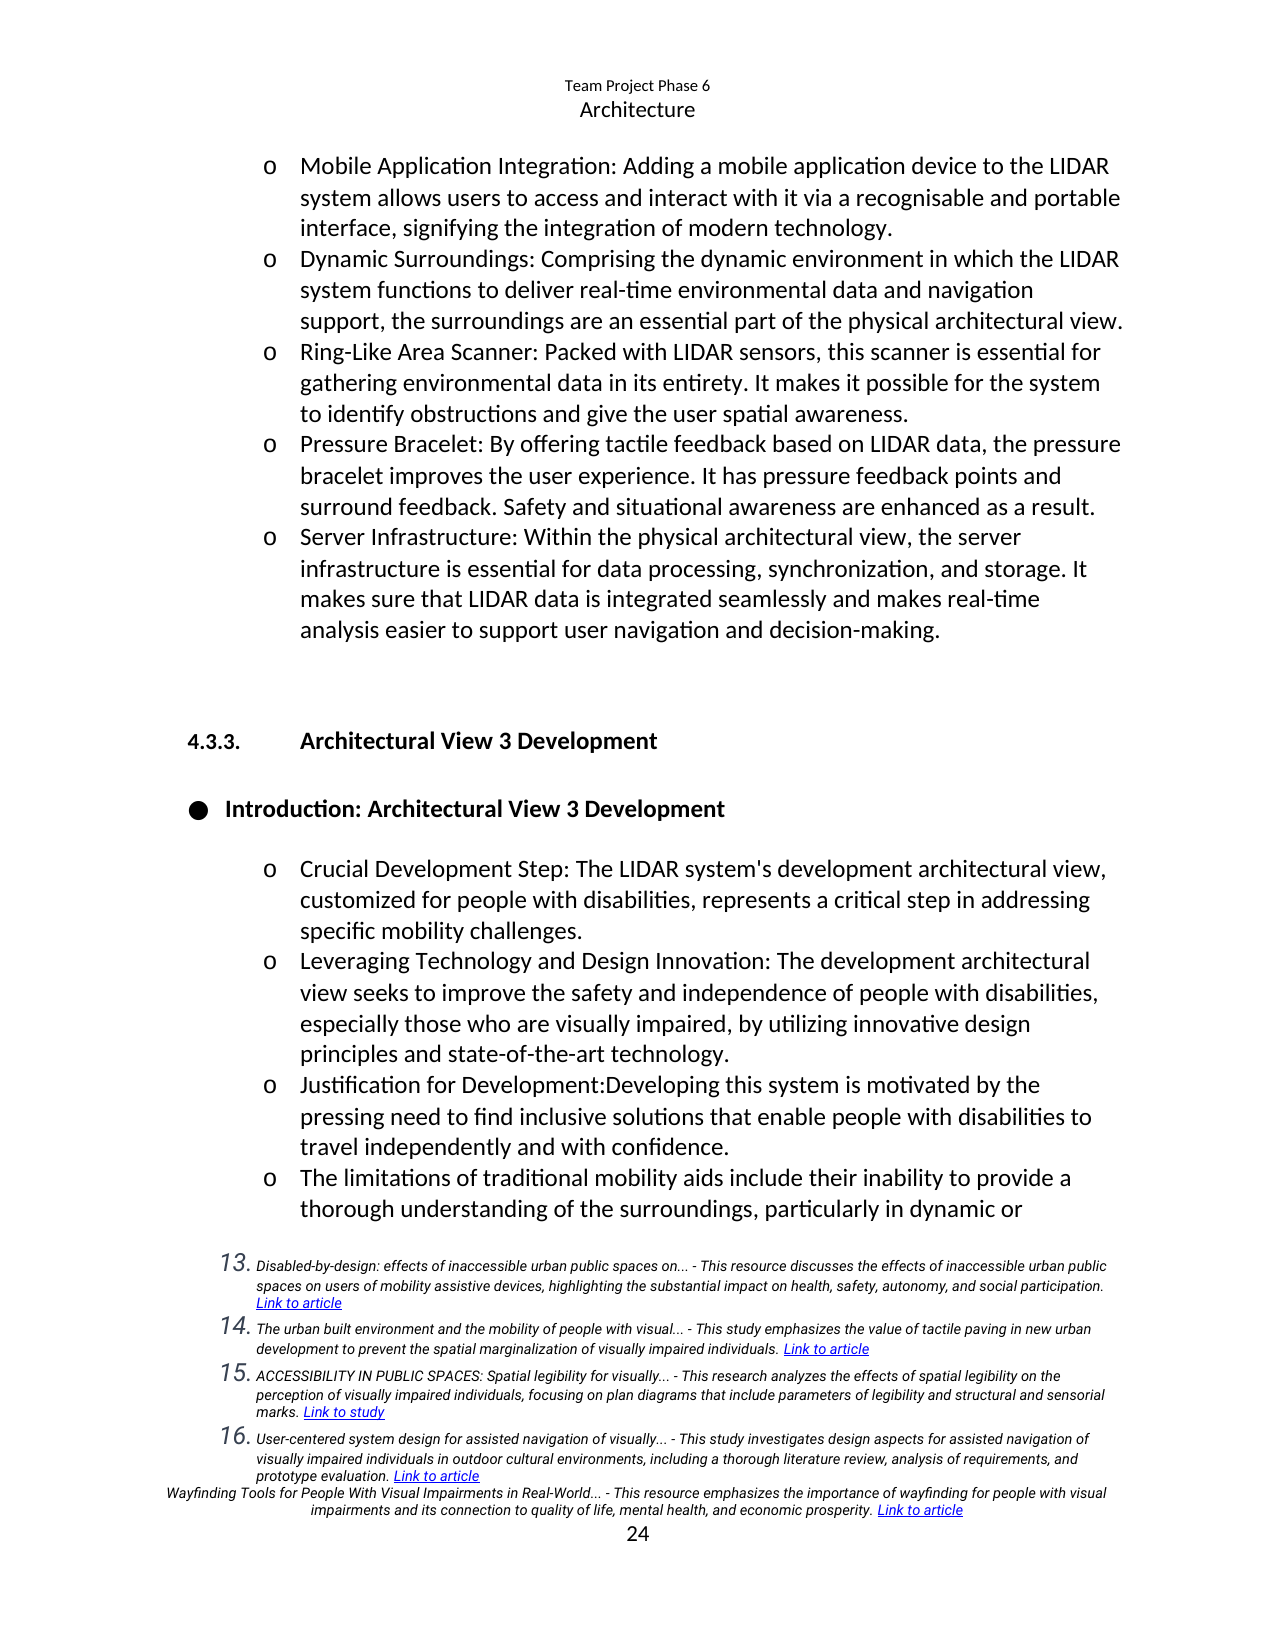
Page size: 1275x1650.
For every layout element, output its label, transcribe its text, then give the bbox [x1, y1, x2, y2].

list Server Infrastructure: Within the physical architectural view, the server infrastructure is essential for data processing, synchronization, and storage. It makes sure that LIDAR data is integrated seamlessly and makes real-time analysis easier to support user navigation and decision-making. [262, 521, 1125, 644]
list Introduction: Architectural View 3 Development [187, 781, 1125, 832]
list Leveraging Technology and Design Innovation: The development architectural view seeks to improve the safety and independence of people with disabilities, especially those who are visually impaired, by utilizing innovative design principles and state-of-the-art technology. [262, 946, 1125, 1069]
list Crucial Development Step: The LIDAR system's development architectural view, customized for people with disabilities, represents a critical step in addressing specific mobility challenges. [262, 853, 1125, 946]
list Justification for Development:Developing this system is motivated by the pressing need to find inclusive solutions that enable people with disabilities to travel independently and with confidence. [262, 1069, 1125, 1162]
list Mobile Application Integration: Adding a mobile application device to the LIDAR system allows users to access and interact with it via a recognisable and portable interface, signifying the integration of modern technology. [262, 150, 1125, 243]
list Ring-Like Area Scanner: Packed with LIDAR sensors, this scanner is essential for gathering environmental data in its entirety. It makes it possible for the system to identify obstructions and give the user spatial awareness. [262, 336, 1125, 428]
list Architectural View 3 Development [187, 725, 1125, 756]
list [262, 1162, 1125, 1224]
list Pressure Bracelet: By offering tactile feedback based on LIDAR data, the pressure bracelet improves the user experience. It has pressure feedback points and surround feedback. Safety and situational awareness are enhanced as a result. [262, 428, 1125, 521]
list Dynamic Surroundings: Comprising the dynamic environment in which the LIDAR system functions to deliver real-time environmental data and navigation support, the surroundings are an essential part of the physical architectural view. [262, 243, 1125, 336]
